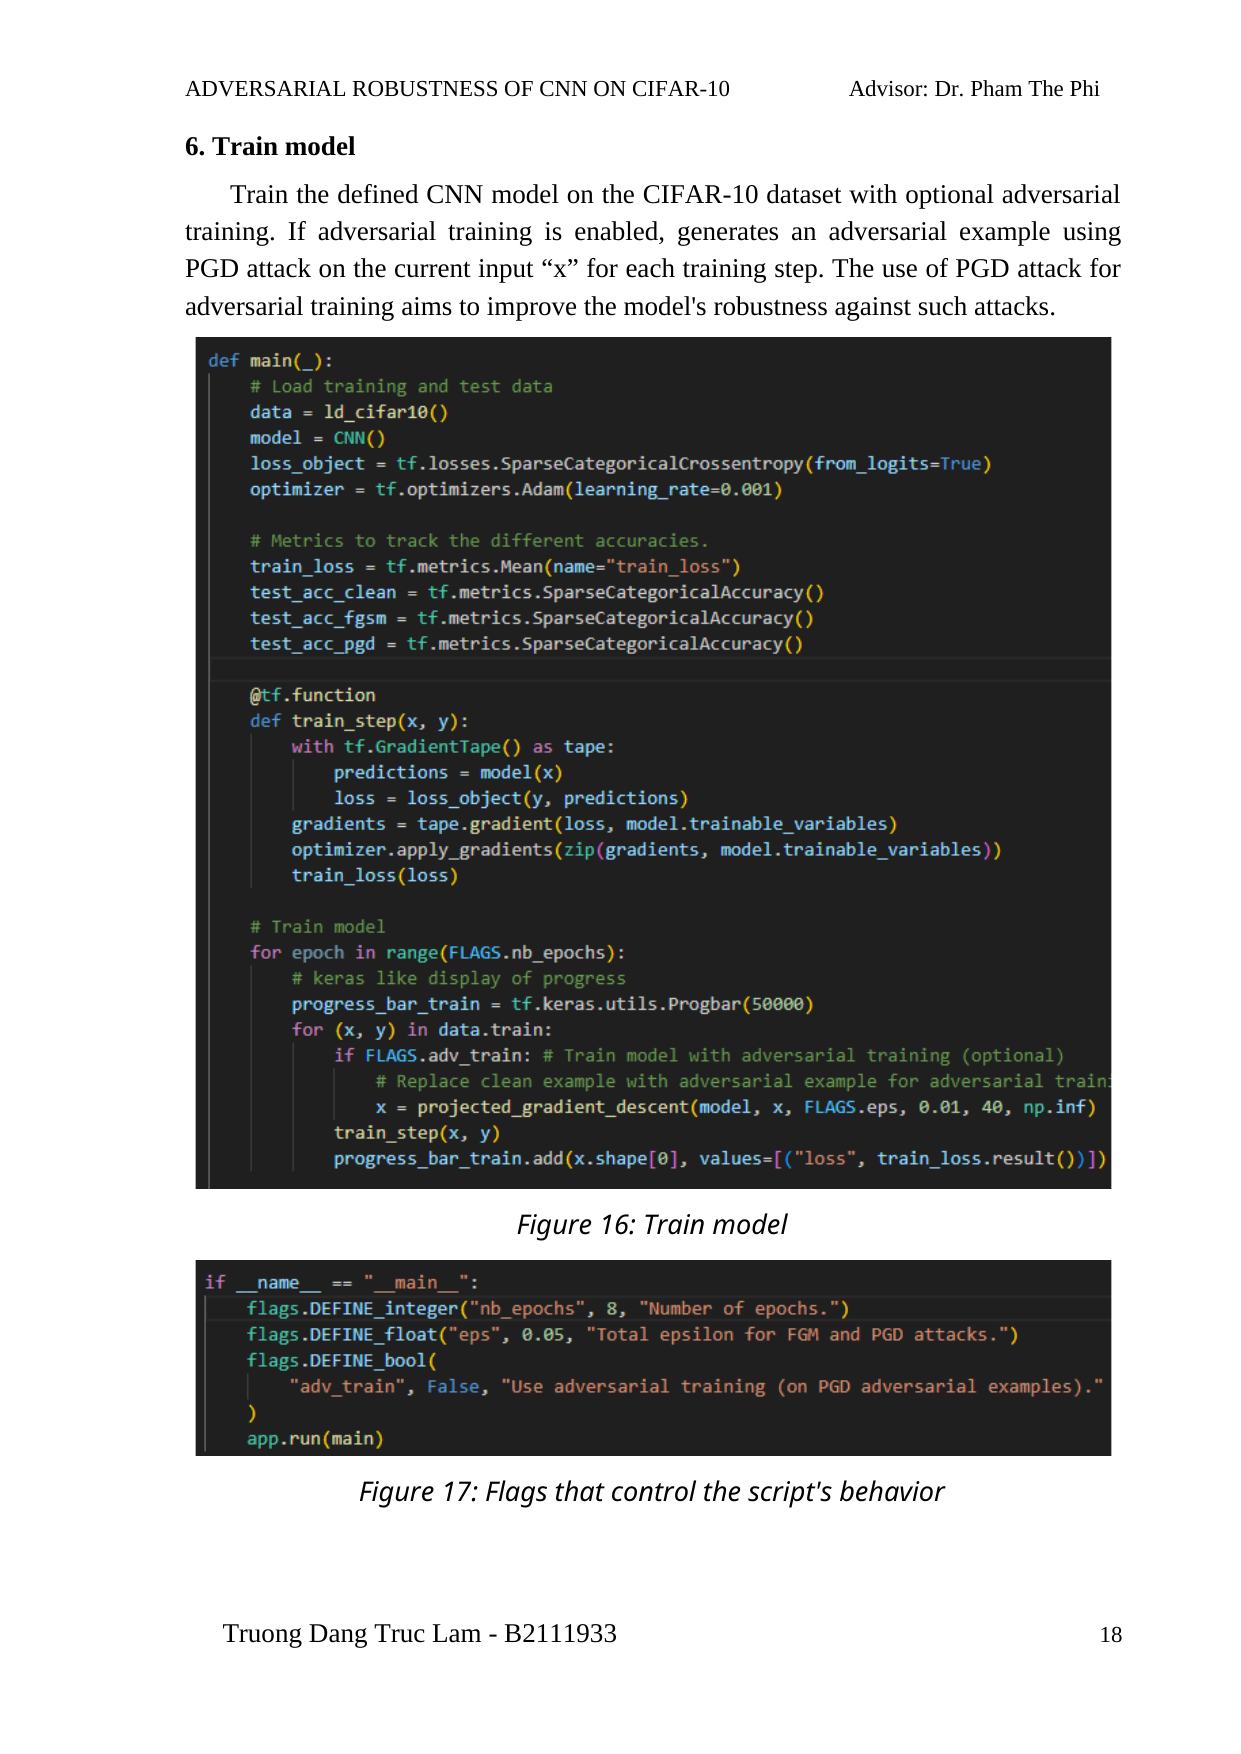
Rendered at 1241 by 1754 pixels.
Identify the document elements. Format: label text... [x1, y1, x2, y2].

text Figure 17: Flags that control the script's behavior [185, 1472, 1122, 1509]
subtitle 6. Train model [185, 130, 1122, 161]
picture [195, 1260, 1112, 1456]
text Figure 16: Train model [185, 1206, 1122, 1242]
picture [195, 337, 1112, 1189]
text Train the defined CNN model on the CIFAR-10 dataset with optional adversarial training. If adversarial training is enabled, generates an adversarial example using PGD attack on the current input “x” for each training step. The use of PGD attack for adversarial training aims to improve the model's robustness against such attacks. [185, 178, 1122, 321]
